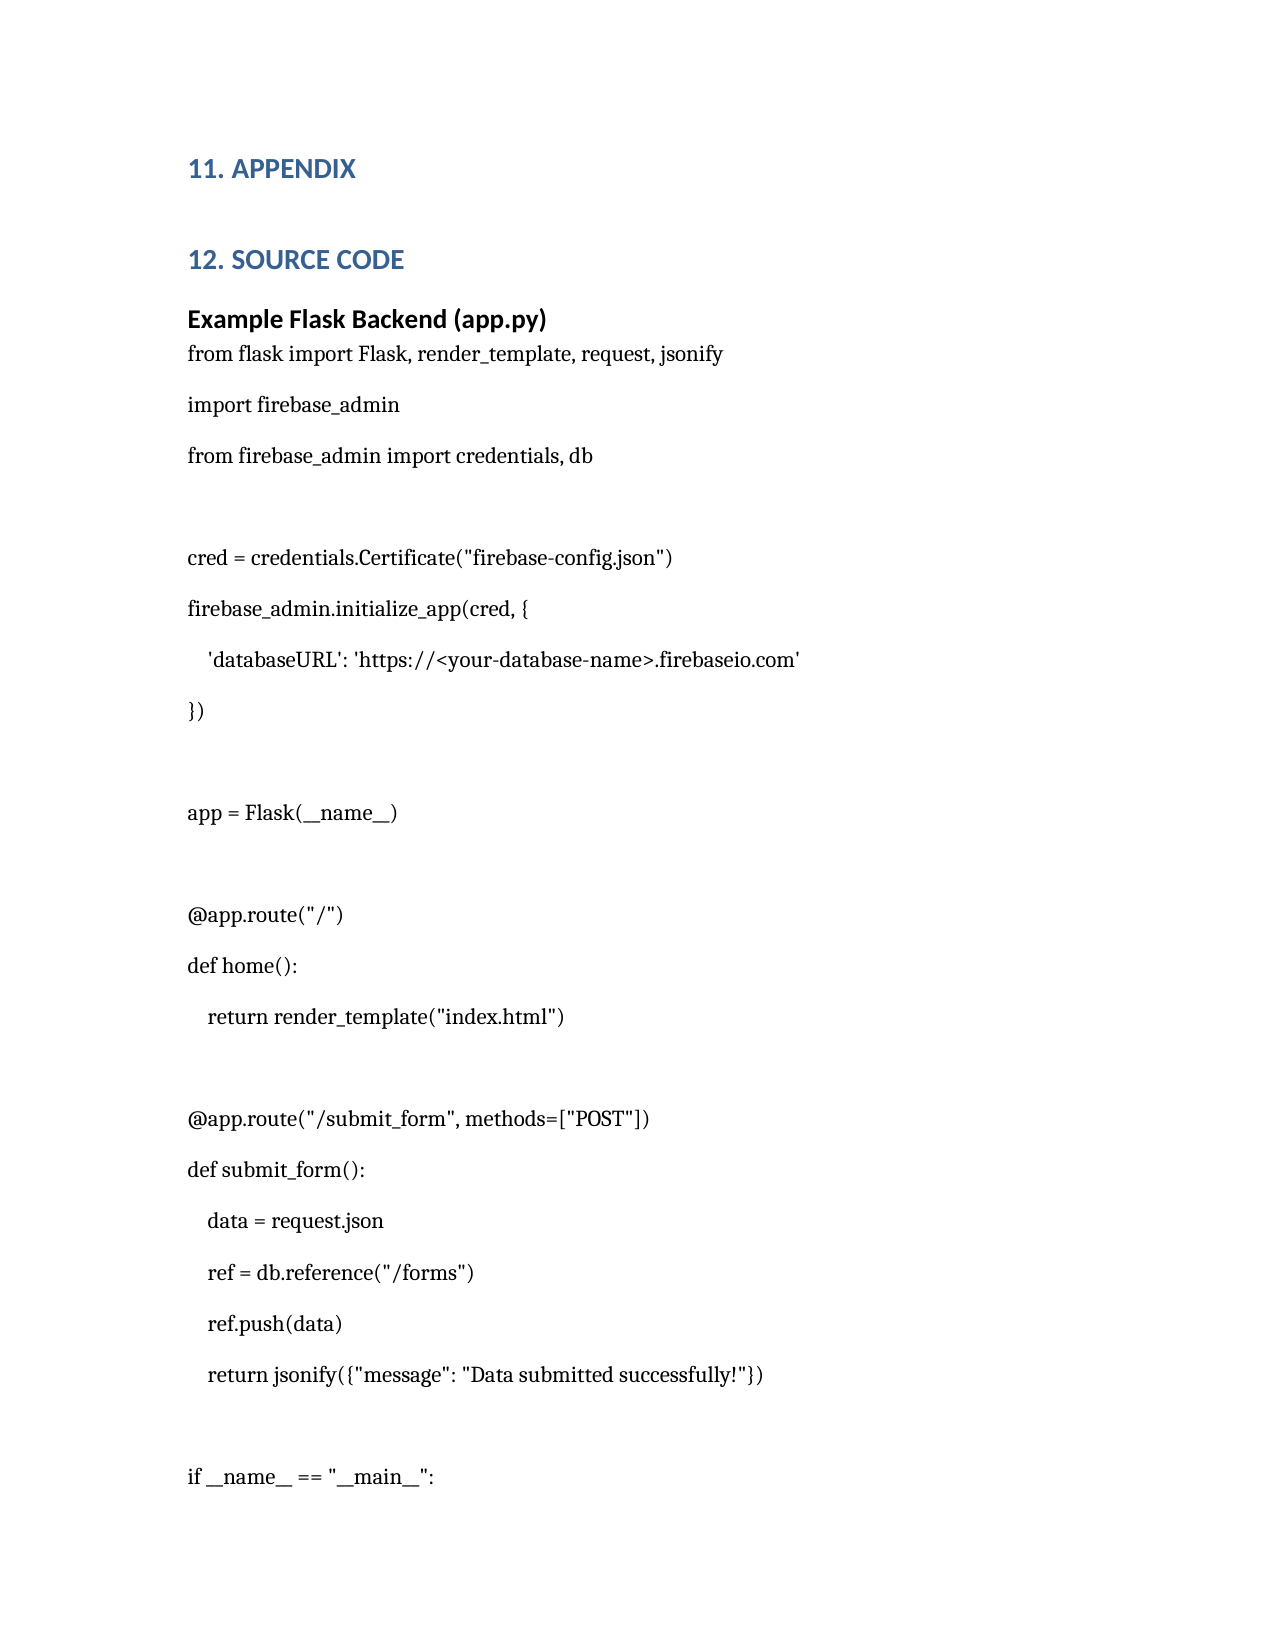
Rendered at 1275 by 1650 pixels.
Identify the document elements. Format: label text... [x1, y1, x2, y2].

text @app.route("/submit_form", methods=["POST"]) [187, 1106, 1087, 1133]
text firebase_admin.initialize_app(cred, { [187, 596, 1087, 622]
text data = request.json [187, 1208, 1087, 1235]
text return jsonify({"message": "Data submitted successfully!"}) [187, 1361, 1087, 1388]
subtitle Example Flask Backend (app.py) [187, 303, 1087, 336]
text ref = db.reference("/forms") [187, 1259, 1087, 1286]
text }) [187, 698, 1087, 724]
text return render_template("index.html") [187, 1004, 1087, 1031]
text import firebase_admin [187, 392, 1087, 418]
text from flask import Flask, render_template, request, jsonify [187, 341, 1087, 367]
text def home(): [187, 953, 1087, 979]
text @app.route("/") [187, 902, 1087, 928]
text app = Flask(__name__) [187, 800, 1087, 826]
text ref.push(data) [187, 1310, 1087, 1337]
text def submit_form(): [187, 1157, 1087, 1184]
text from firebase_admin import credentials, db [187, 443, 1087, 469]
subtitle 12. SOURCE CODE [187, 241, 1087, 277]
text cred = credentials.Certificate("firebase-config.json") [187, 545, 1087, 571]
text if __name__ == "__main__": [187, 1463, 1087, 1490]
text 'databaseURL': 'https://<your-database-name>.firebaseio.com' [187, 647, 1087, 673]
subtitle 11. APPENDIX [187, 150, 1087, 186]
